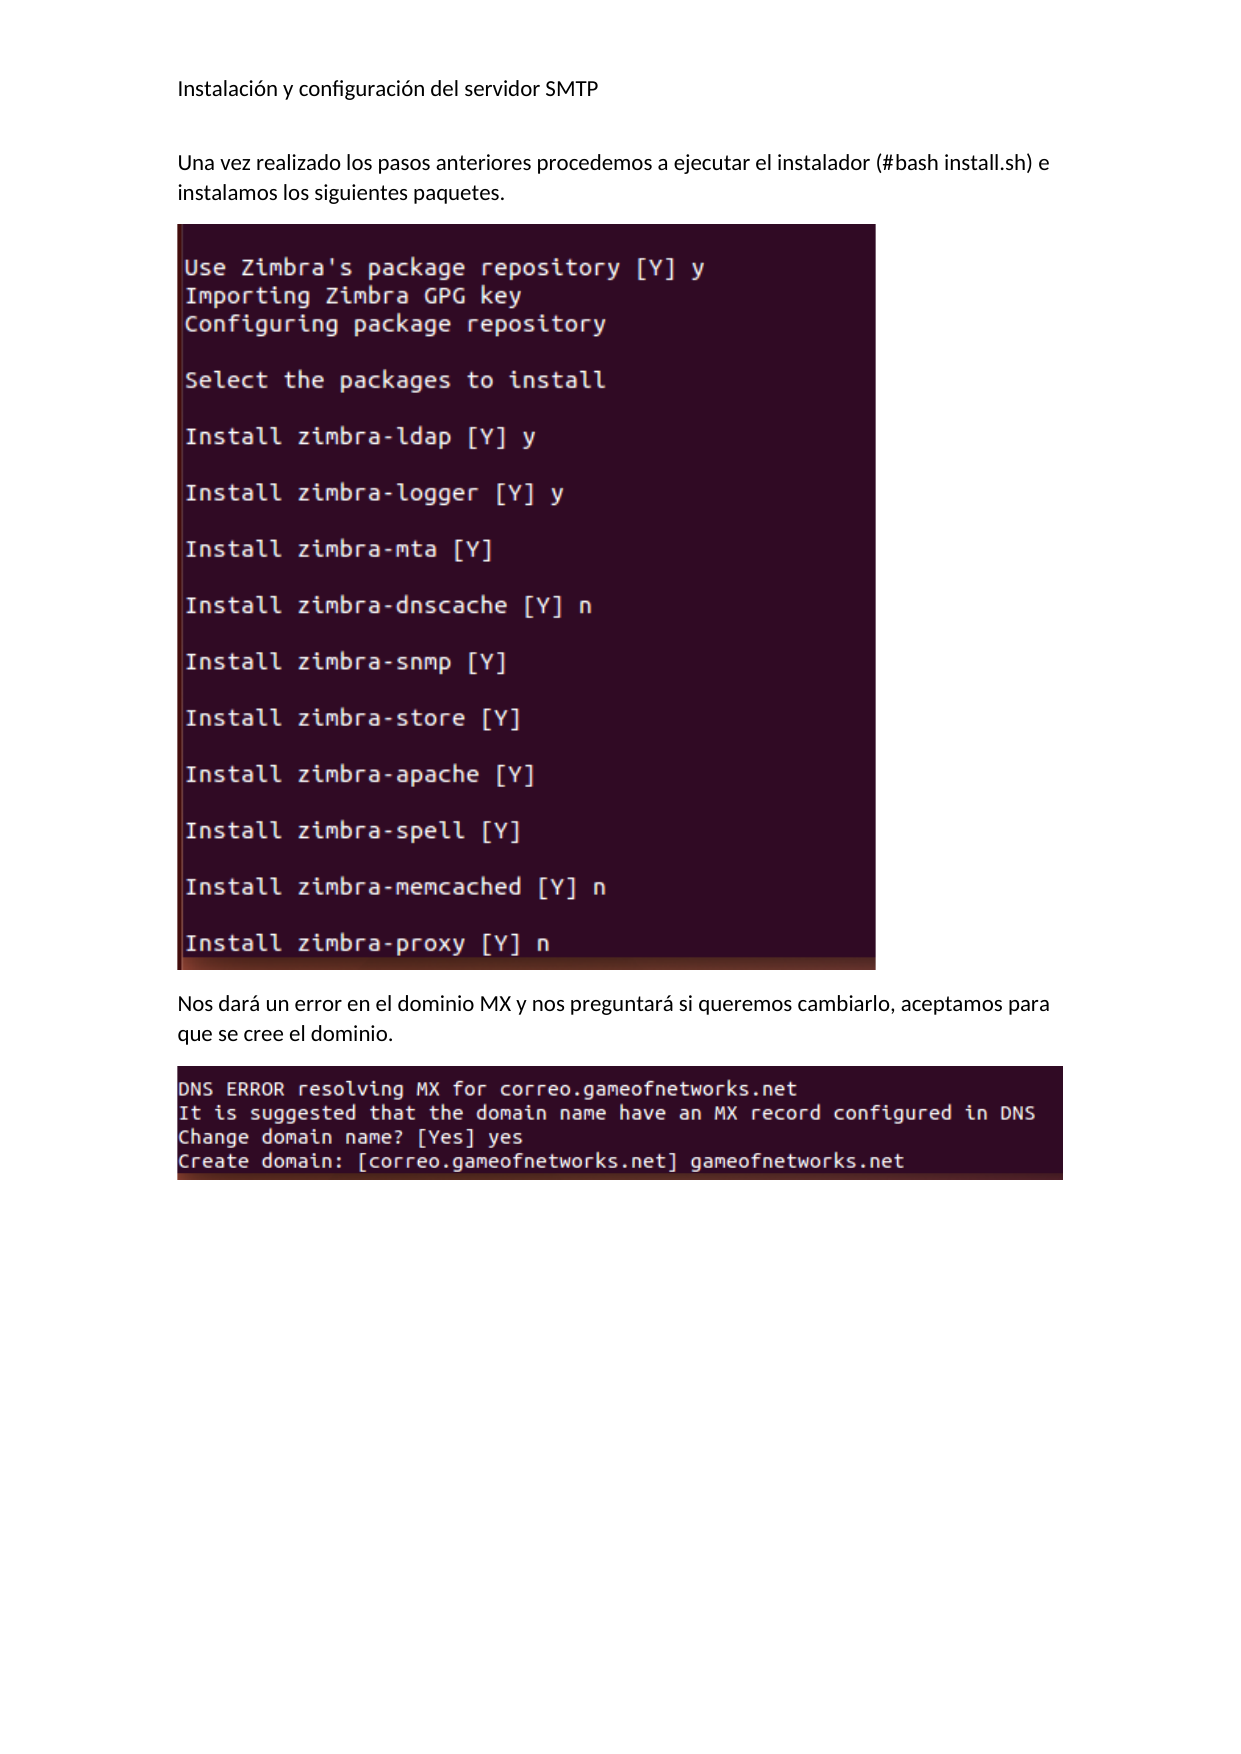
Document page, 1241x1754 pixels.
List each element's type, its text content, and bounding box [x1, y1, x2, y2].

text Nos dará un error en el dominio MX y nos preguntará si queremos cambiarlo, aceptamos para que se cree el dominio. [177, 989, 1063, 1047]
picture [177, 1066, 1063, 1180]
text Una vez realizado los pasos anteriores procedemos a ejecutar el instalador (#bash install.sh) e instalamos los siguientes paquetes. [177, 148, 1063, 206]
picture [177, 224, 876, 970]
